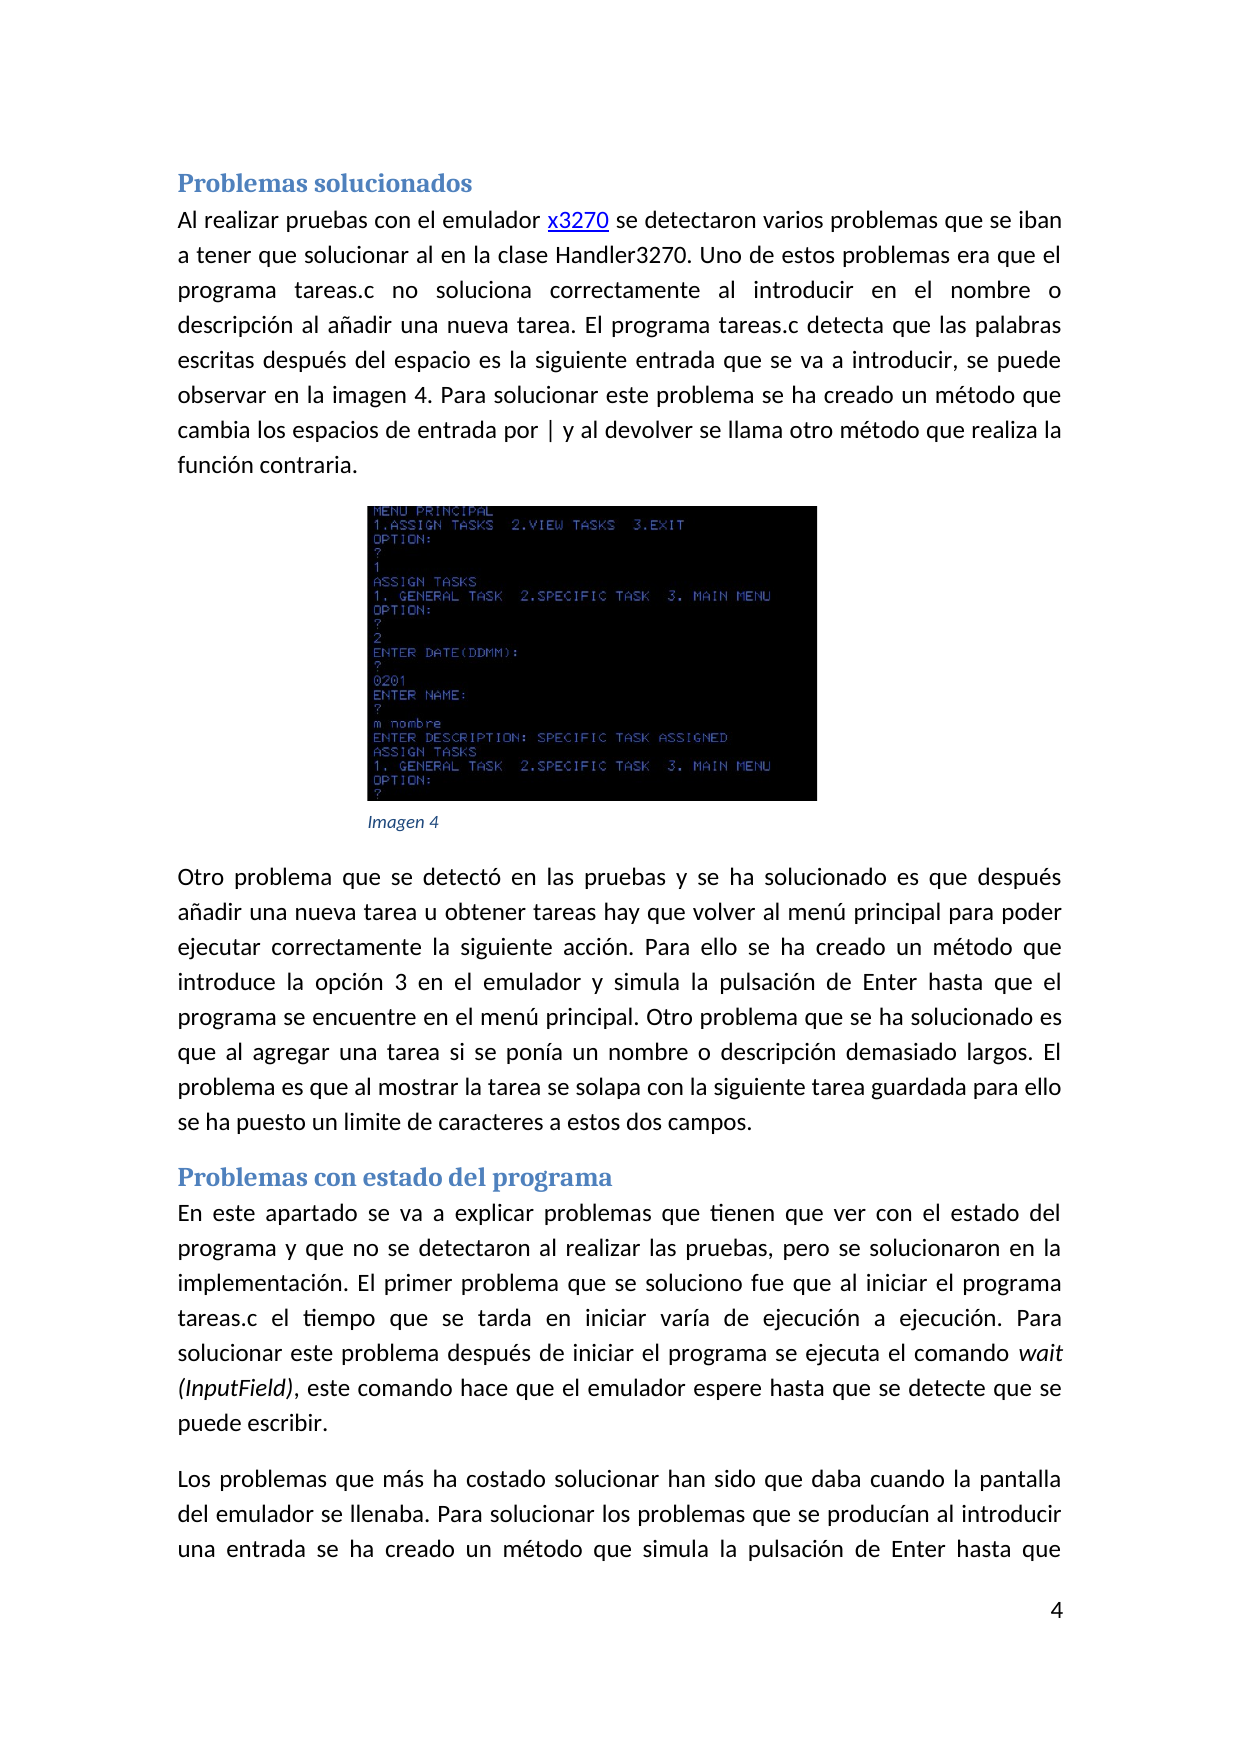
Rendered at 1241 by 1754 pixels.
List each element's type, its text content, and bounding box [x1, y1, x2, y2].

text Al realizar pruebas con el emulador x3270 se detectaron varios problemas que se iban a tener que solucionar al en la clase Handler3270. Uno de estos problemas era que el programa tareas.c no soluciona correctamente al introducir en el nombre o descripción al añadir una nueva tarea. El programa tareas.c detecta que las palabras escritas después del espacio es la siguiente entrada que se va a introducir, se puede observar en la imagen 4. Para solucionar este problema se ha creado un método que cambia los espacios de entrada por | y al devolver se llama otro método que realiza la función contraria. [177, 204, 1063, 480]
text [177, 1463, 1063, 1564]
text Otro problema que se detectó en las pruebas y se ha solucionado es que después añadir una nueva tarea u obtener tareas hay que volver al menú principal para poder ejecutar correctamente la siguiente acción. Para ello se ha creado un método que introduce la opción 3 en el emulador y simula la pulsación de Enter hasta que el programa se encuentre en el menú principal. Otro problema que se ha solucionado es que al agregar una tarea si se ponía un nombre o descripción demasiado largos. El problema es que al mostrar la tarea se solapa con la siguiente tarea guardada para ello se ha puesto un limite de caracteres a estos dos campos. [177, 505, 1063, 1137]
text En este apartado se va a explicar problemas que tienen que ver con el estado del programa y que no se detectaron al realizar las pruebas, pero se solucionaron en la implementación. El primer problema que se soluciono fue que al iniciar el programa tareas.c el tiempo que se tarda en iniciar varía de ejecución a ejecución. Para solucionar este problema después de iniciar el programa se ejecuta el comando wait (InputField), este comando hace que el emulador espere hasta que se detecte que se puede escribir. [177, 1198, 1063, 1438]
subtitle Problemas solucionados [177, 168, 1063, 199]
subtitle Problemas con estado del programa [177, 1162, 1063, 1193]
picture [367, 506, 818, 801]
